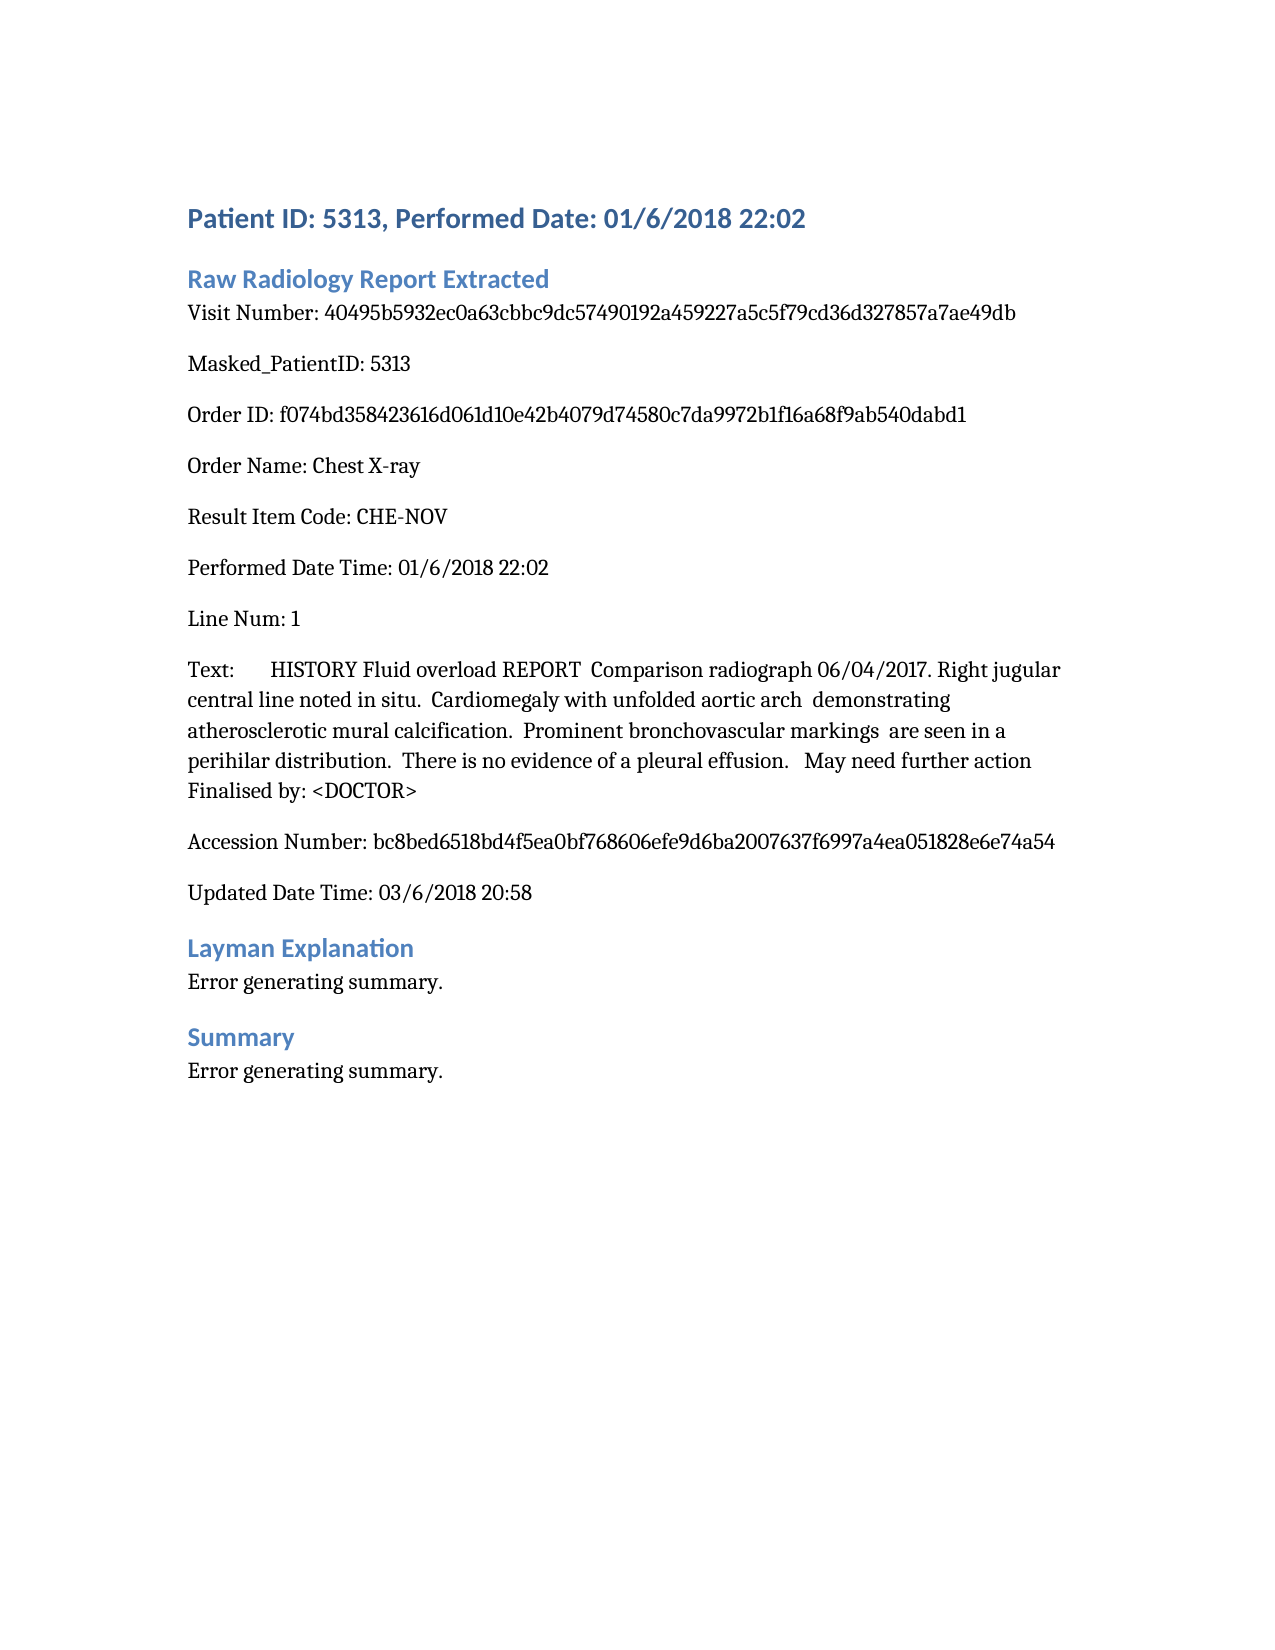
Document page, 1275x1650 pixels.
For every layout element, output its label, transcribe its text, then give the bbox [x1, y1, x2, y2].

text Performed Date Time: 01/6/2018 22:02 [187, 555, 1087, 581]
subtitle Layman Explanation [187, 931, 1087, 964]
text Updated Date Time: 03/6/2018 20:58 [187, 880, 1087, 906]
text Line Num: 1 [187, 606, 1087, 632]
text Text: HISTORY Fluid overload REPORT Comparison radiograph 06/04/2017. Right jugular central line noted in situ. Cardiomegaly with unfolded aortic arch demonstrating atherosclerotic mural calcification. Prominent bronchovascular markings are seen in a perihilar distribution. There is no evidence of a pleural effusion. May need further action Finalised by: <DOCTOR> [187, 657, 1087, 804]
text Accession Number: bc8bed6518bd4f5ea0bf768606efe9d6ba2007637f6997a4ea051828e6e74a54 [187, 829, 1087, 855]
subtitle Summary [187, 1020, 1087, 1053]
text Masked_PatientID: 5313 [187, 351, 1087, 377]
text Order Name: Chest X-ray [187, 453, 1087, 479]
text Visit Number: 40495b5932ec0a63cbbc9dc57490192a459227a5c5f79cd36d327857a7ae49db [187, 300, 1087, 326]
text Error generating summary. [187, 1058, 1087, 1084]
text Result Item Code: CHE-NOV [187, 504, 1087, 530]
text Error generating summary. [187, 969, 1087, 995]
text Order ID: f074bd358423616d061d10e42b4079d74580c7da9972b1f16a68f9ab540dabd1 [187, 402, 1087, 428]
subtitle Raw Radiology Report Extracted [187, 262, 1087, 295]
subtitle Patient ID: 5313, Performed Date: 01/6/2018 22:02 [187, 200, 1087, 236]
